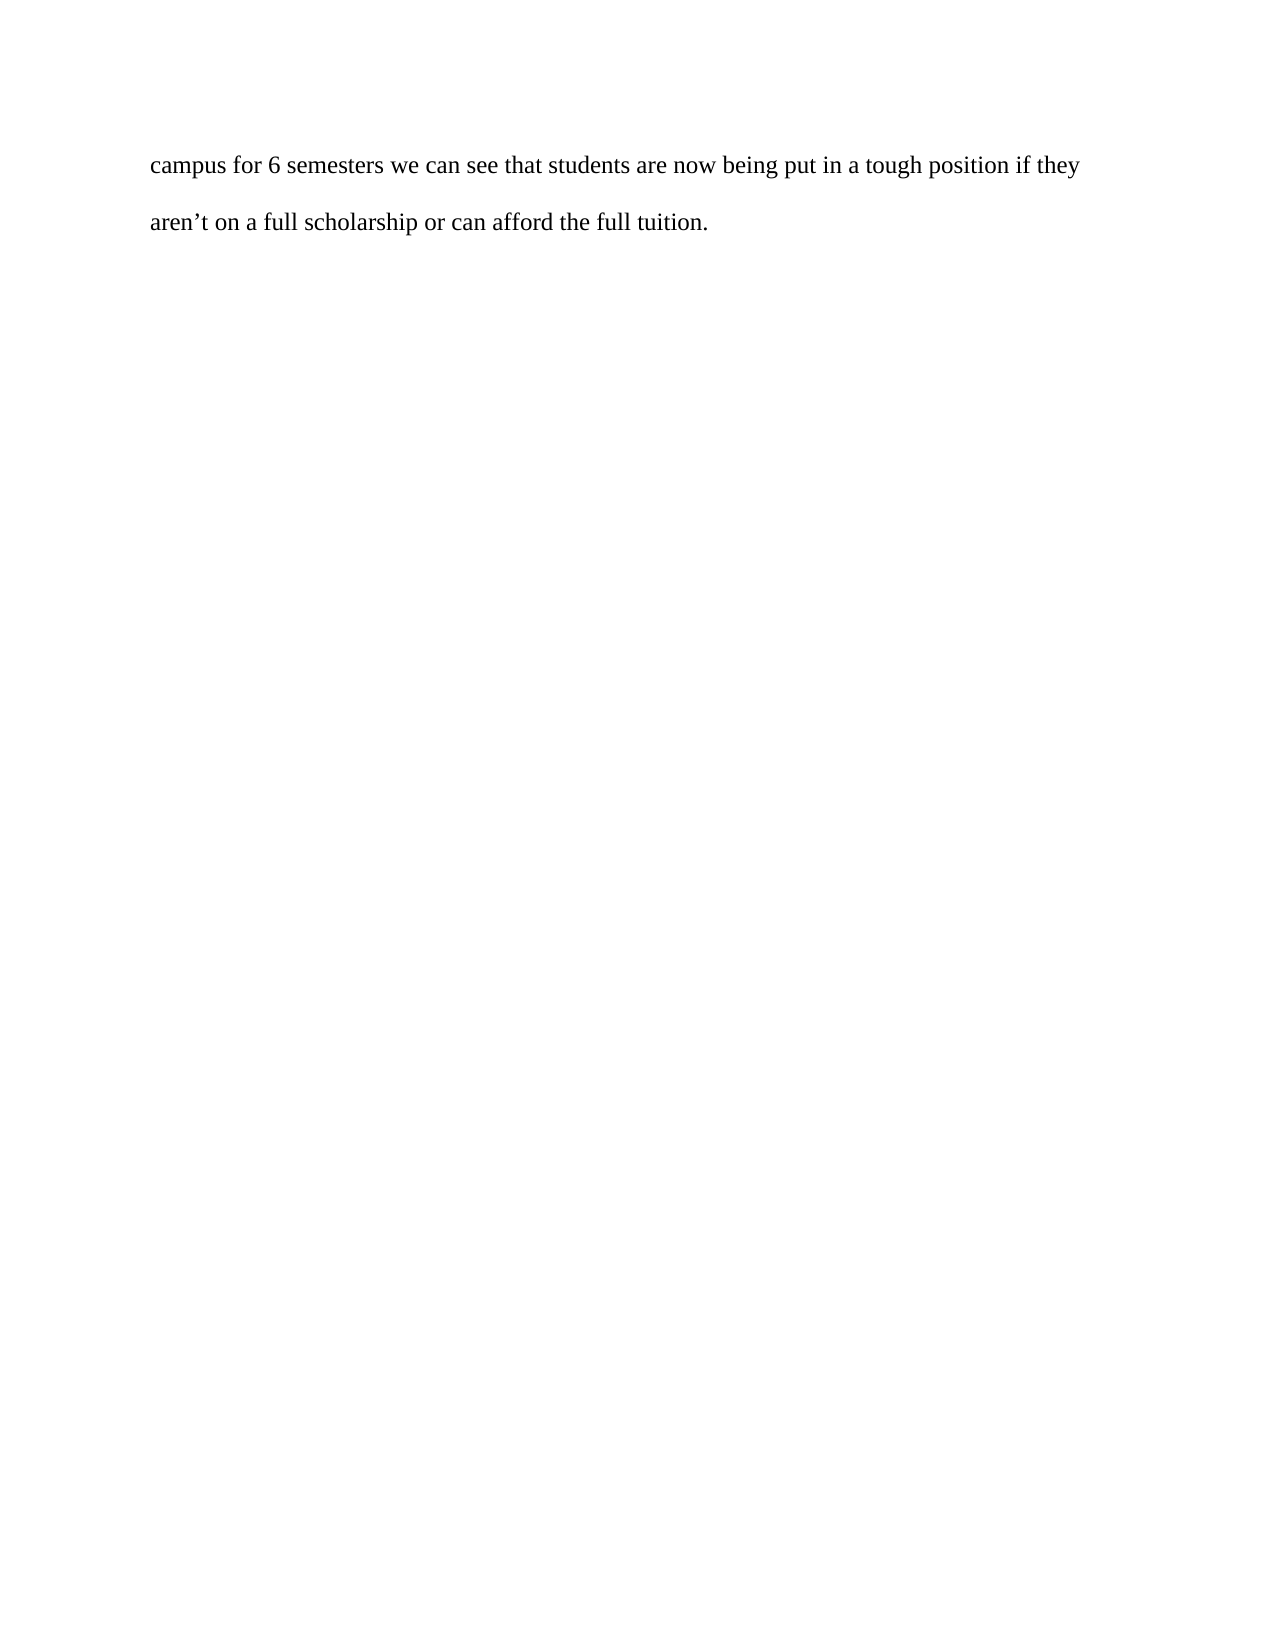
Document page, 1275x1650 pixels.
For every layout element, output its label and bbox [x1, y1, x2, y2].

text [150, 150, 1125, 236]
